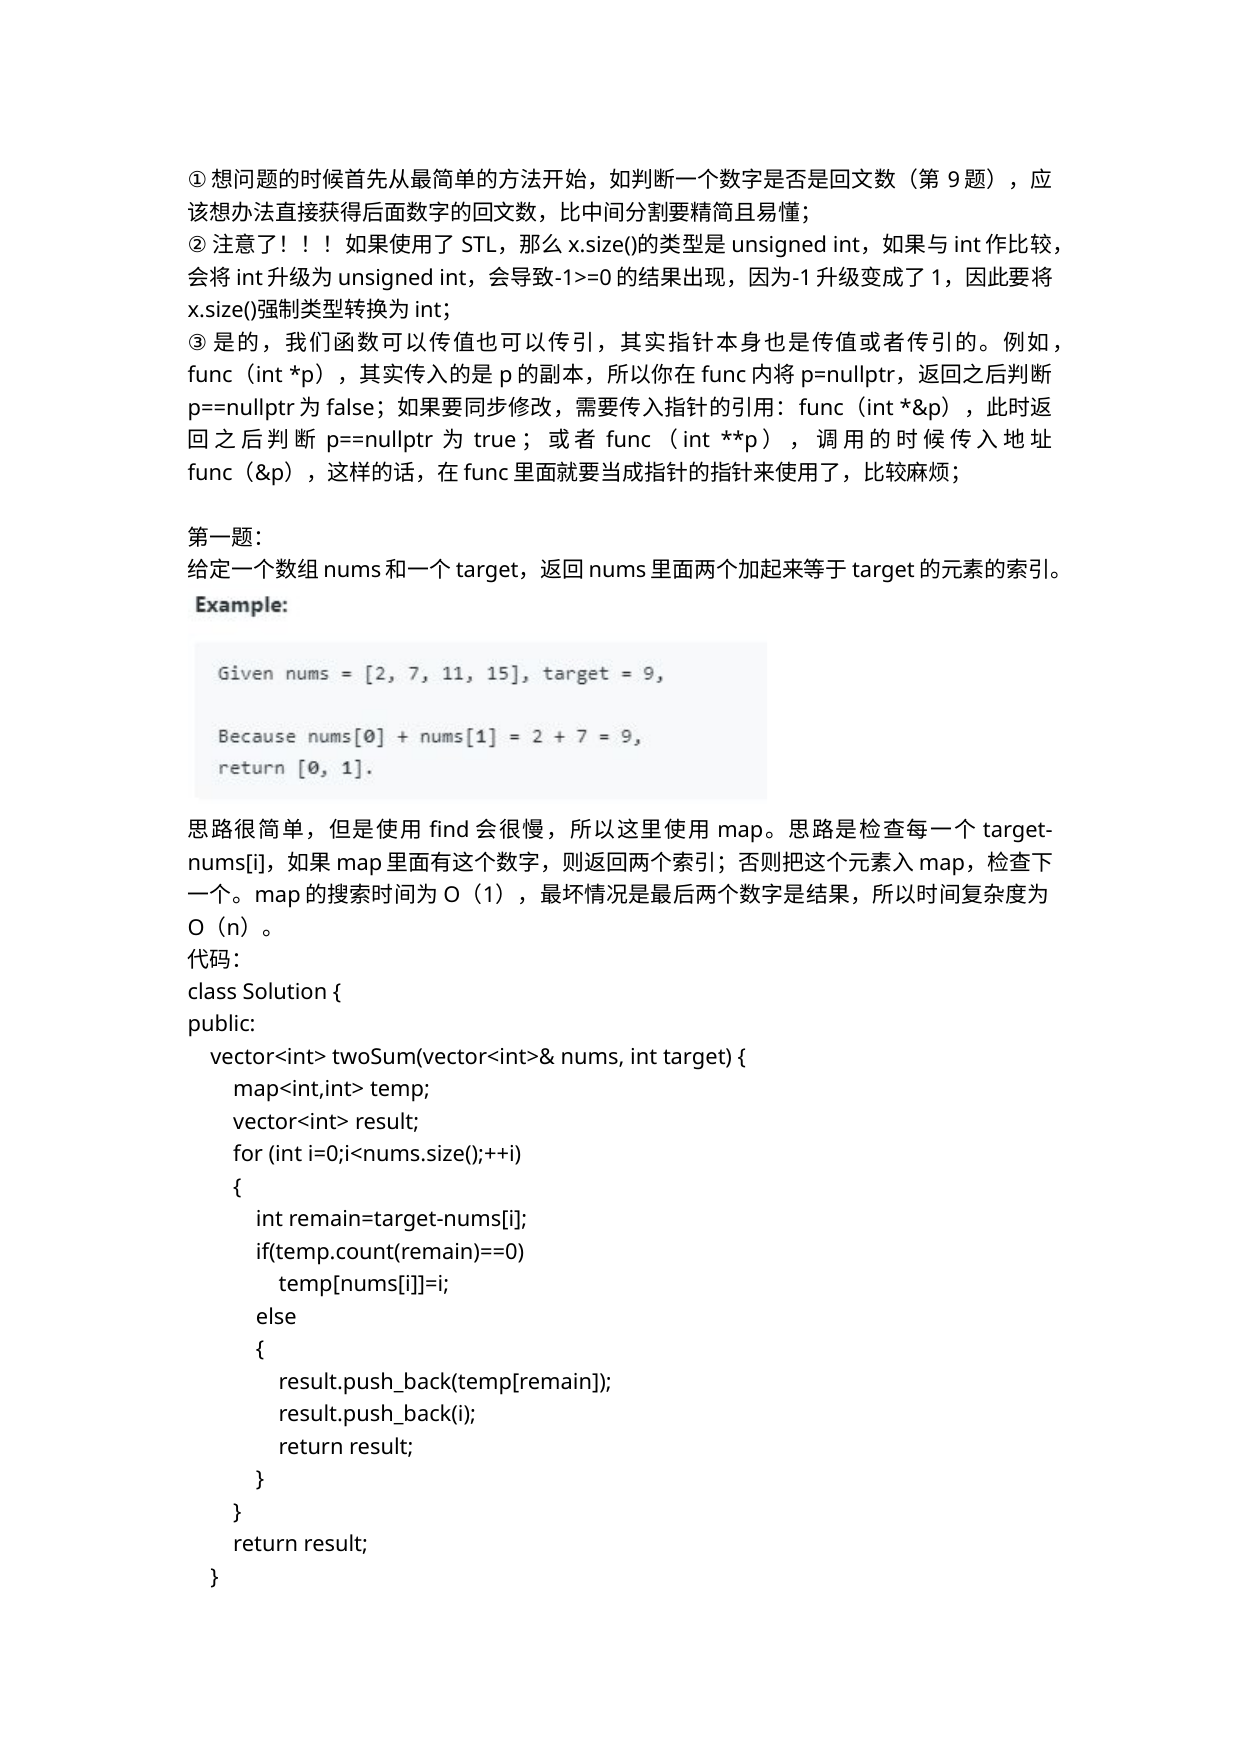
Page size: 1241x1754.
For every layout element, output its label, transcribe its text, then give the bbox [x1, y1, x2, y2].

text 代码： [187, 942, 1053, 974]
text public: [187, 1007, 1053, 1039]
text vector<int> result; [187, 1104, 1053, 1137]
text map<int,int> temp; [187, 1072, 1053, 1104]
text ②注意了！！！如果使用了STL，那么x.size()的类型是unsigned int，如果与int作比较，会将int升级为unsigned int，会导致-1>=0的结果出现，因为-1升级变成了1，因此要将x.size()强制类型转换为int； [187, 227, 1053, 324]
text ①想问题的时候首先从最简单的方法开始，如判断一个数字是否是回文数（第9题），应该想办法直接获得后面数字的回文数，比中间分割要精简且易懂； [187, 162, 1053, 227]
text result.push_back(i); [187, 1397, 1053, 1429]
text { [187, 1332, 1053, 1364]
text temp[nums[i]]=i; [187, 1267, 1053, 1299]
text class Solution { [187, 974, 1053, 1007]
text if(temp.count(remain)==0) [187, 1234, 1053, 1267]
text int remain=target-nums[i]; [187, 1202, 1053, 1234]
text vector<int> twoSum(vector<int>& nums, int target) { [187, 1039, 1053, 1072]
text } [187, 1559, 1053, 1592]
text { [187, 1169, 1053, 1202]
text } [187, 1494, 1053, 1527]
text ③是的，我们函数可以传值也可以传引，其实指针本身也是传值或者传引的。例如，func（int *p），其实传入的是p的副本，所以你在func内将p=nullptr，返回之后判断p==nullptr为false；如果要同步修改，需要传入指针的引用：func（int *&p），此时返回之后判断p==nullptr为true；或者func（int **p），调用的时候传入地址func（&p），这样的话，在func里面就要当成指针的指针来使用了，比较麻烦； [187, 324, 1053, 487]
picture [187, 584, 768, 804]
text else [187, 1299, 1053, 1332]
text for (int i=0;i<nums.size();++i) [187, 1137, 1053, 1169]
text } [187, 1462, 1053, 1494]
text return result; [187, 1527, 1053, 1559]
text return result; [187, 1429, 1053, 1462]
text 思路很简单，但是使用find会很慢，所以这里使用map。思路是检查每一个target-nums[i]，如果map里面有这个数字，则返回两个索引；否则把这个元素入map，检查下一个。map的搜索时间为O（1），最坏情况是最后两个数字是结果，所以时间复杂度为O（n）。 [187, 812, 1053, 942]
text 第一题： [187, 519, 1053, 552]
text 给定一个数组nums和一个target，返回nums里面两个加起来等于target的元素的索引。 [187, 552, 1053, 584]
text result.push_back(temp[remain]); [187, 1364, 1053, 1397]
